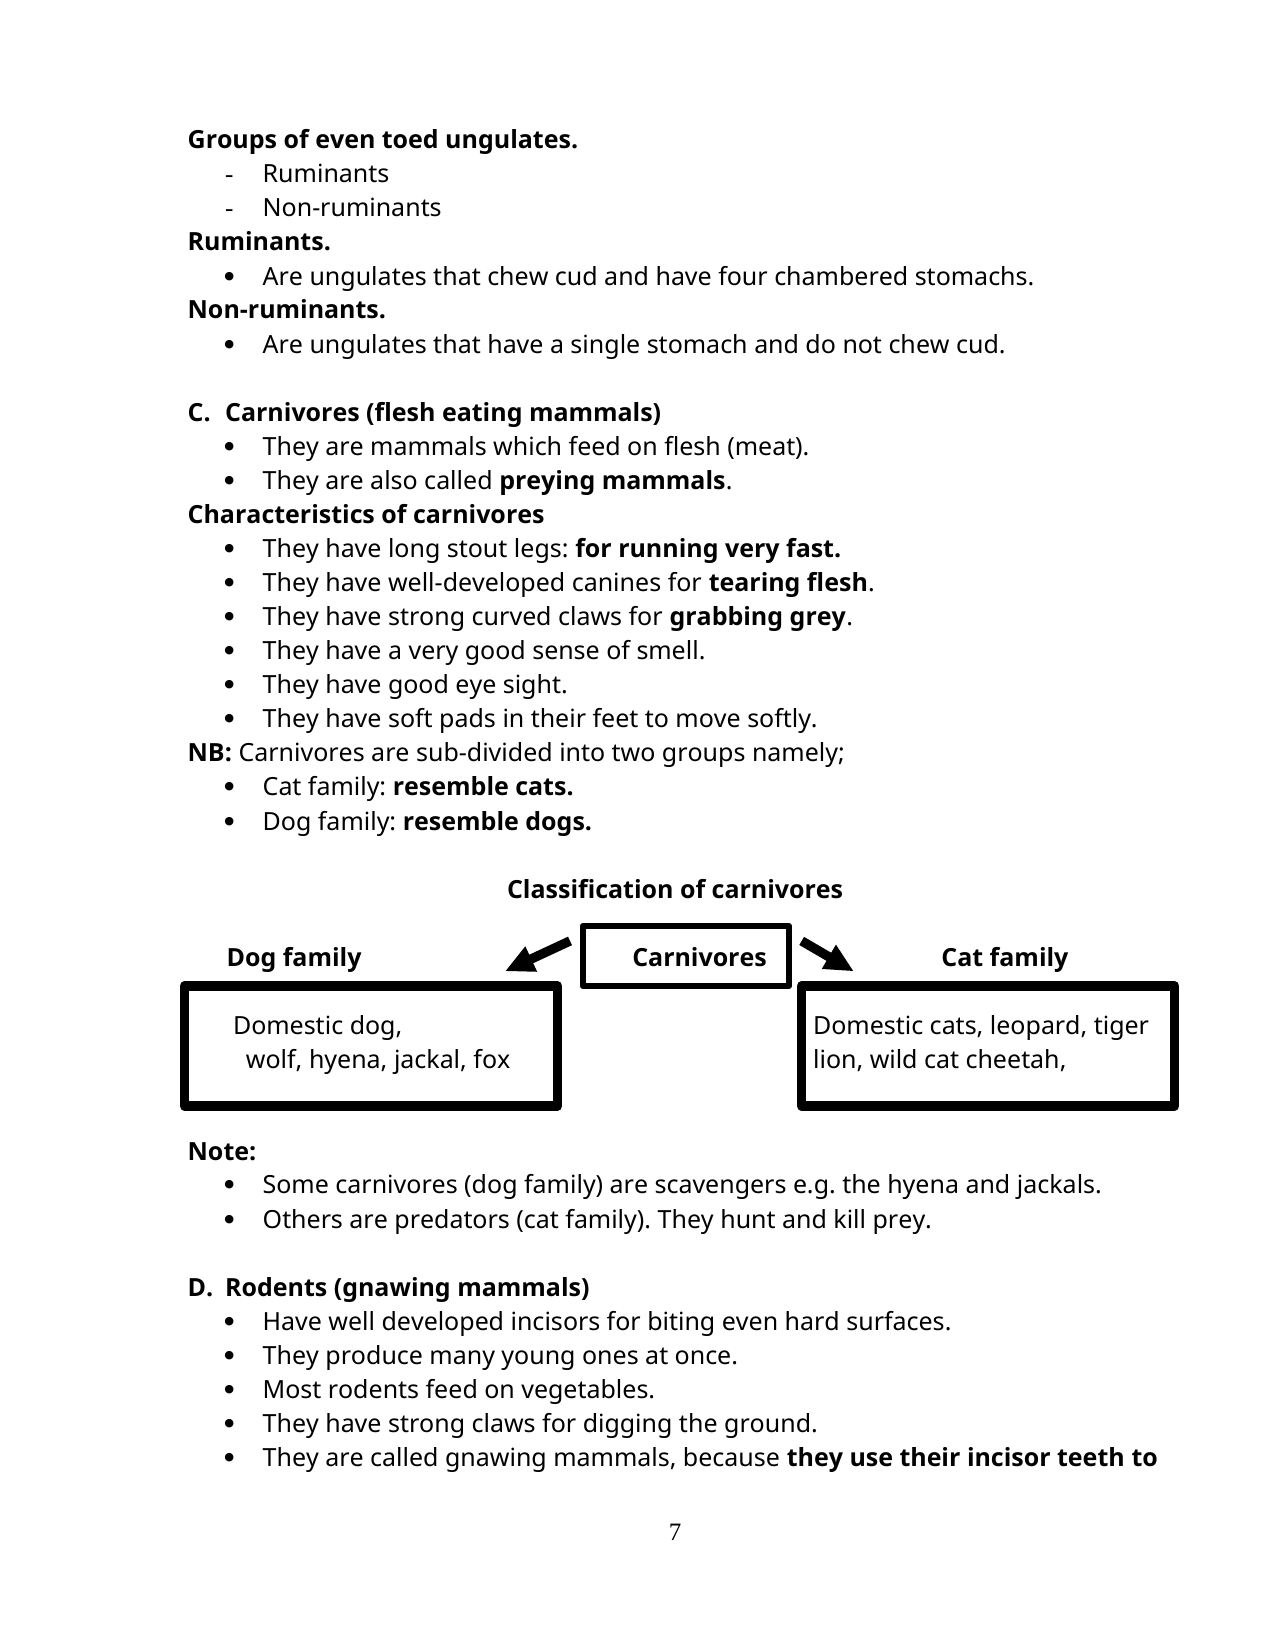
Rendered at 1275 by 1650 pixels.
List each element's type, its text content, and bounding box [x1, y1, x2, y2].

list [225, 1440, 1162, 1474]
list They are mammals which feed on flesh (meat). [225, 428, 1162, 462]
list Ruminants [225, 156, 1162, 190]
list Cat family: resemble cats. [225, 769, 1162, 803]
text Groups of even toed ungulates. [187, 122, 1162, 156]
list Dog family: resemble dogs. [225, 803, 1162, 837]
list Carnivores (flesh eating mammals) [187, 394, 1162, 428]
list They have strong curved claws for grabbing grey. [225, 599, 1162, 633]
text Characteristics of carnivores [187, 497, 1162, 531]
list They have strong claws for digging the ground. [225, 1406, 1162, 1440]
list They have long stout legs: for running very fast. [225, 531, 1162, 565]
text Non-ruminants. [187, 292, 1162, 326]
text Ruminants. [187, 224, 1162, 258]
text Dog family Carnivores Cat family [187, 939, 1162, 973]
list They have soft pads in their feet to move softly. [225, 701, 1162, 735]
text Domestic dog, Domestic cats, leopard, tiger [187, 1007, 1162, 1042]
list Non-ruminants [225, 190, 1162, 224]
text NB: Carnivores are sub-divided into two groups namely; [187, 735, 1162, 769]
list Others are predators (cat family). They hunt and kill prey. [225, 1201, 1162, 1235]
list They have good eye sight. [225, 667, 1162, 701]
list Are ungulates that chew cud and have four chambered stomachs. [225, 258, 1162, 292]
text Note: [187, 1133, 1162, 1167]
list Most rodents feed on vegetables. [225, 1372, 1162, 1406]
list Rodents (gnawing mammals) [187, 1269, 1162, 1303]
list They have well-developed canines for tearing flesh. [225, 565, 1162, 599]
list Are ungulates that have a single stomach and do not chew cud. [225, 326, 1162, 360]
list They produce many young ones at once. [225, 1337, 1162, 1372]
list Some carnivores (dog family) are scavengers e.g. the hyena and jackals. [225, 1167, 1162, 1201]
list They have a very good sense of smell. [225, 633, 1162, 667]
list They are also called preying mammals. [225, 462, 1162, 497]
text Classification of carnivores [187, 871, 1162, 905]
text wolf, hyena, jackal, fox lion, wild cat cheetah, [187, 1042, 1162, 1076]
list Have well developed incisors for biting even hard surfaces. [225, 1303, 1162, 1337]
